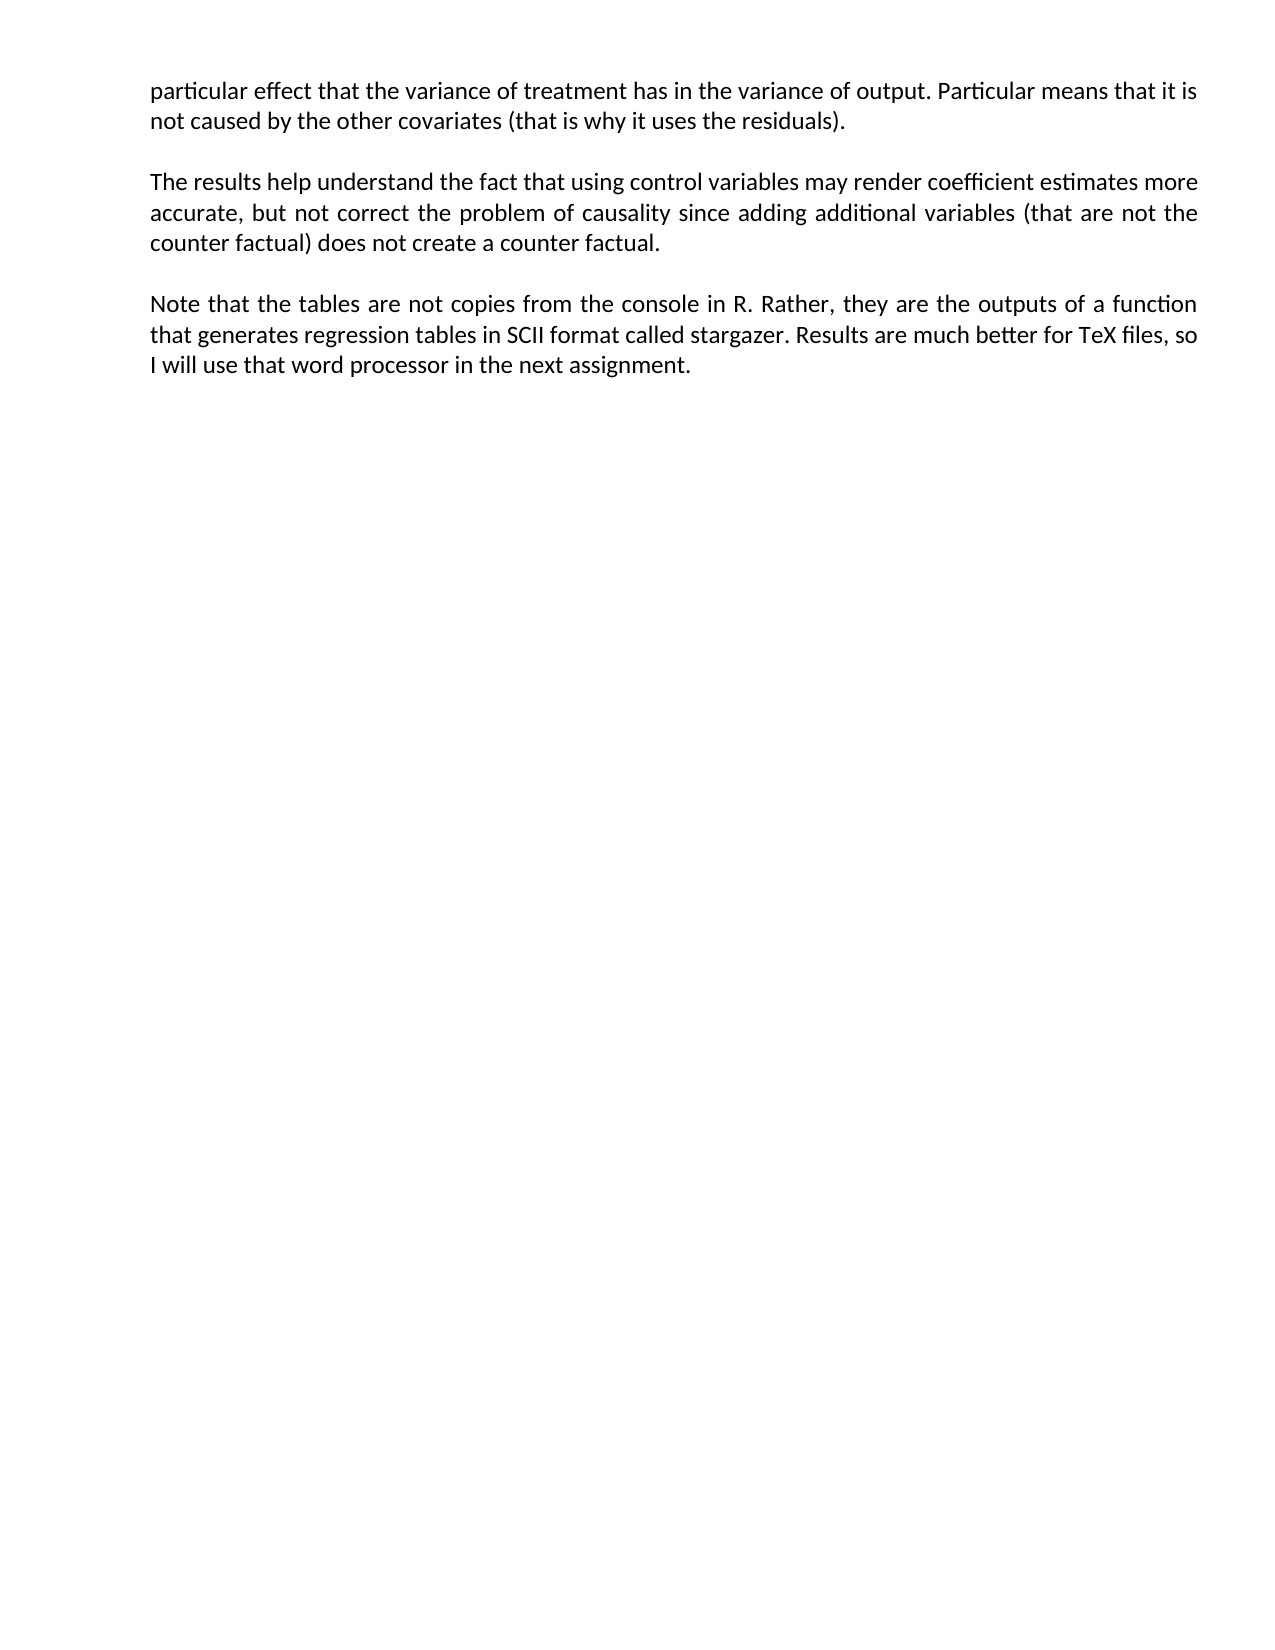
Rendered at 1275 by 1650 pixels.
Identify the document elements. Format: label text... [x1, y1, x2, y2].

text The results help understand the fact that using control variables may render coefficient estimates more accurate, but not correct the problem of causality since adding additional variables (that are not the counter factual) does not create a counter factual. [150, 167, 1200, 258]
text Note that the tables are not copies from the console in R. Rather, they are the outputs of a function that generates regression tables in SCII format called stargazer. Results are much better for TeX files, so I will use that word processor in the next assignment. [150, 289, 1200, 380]
